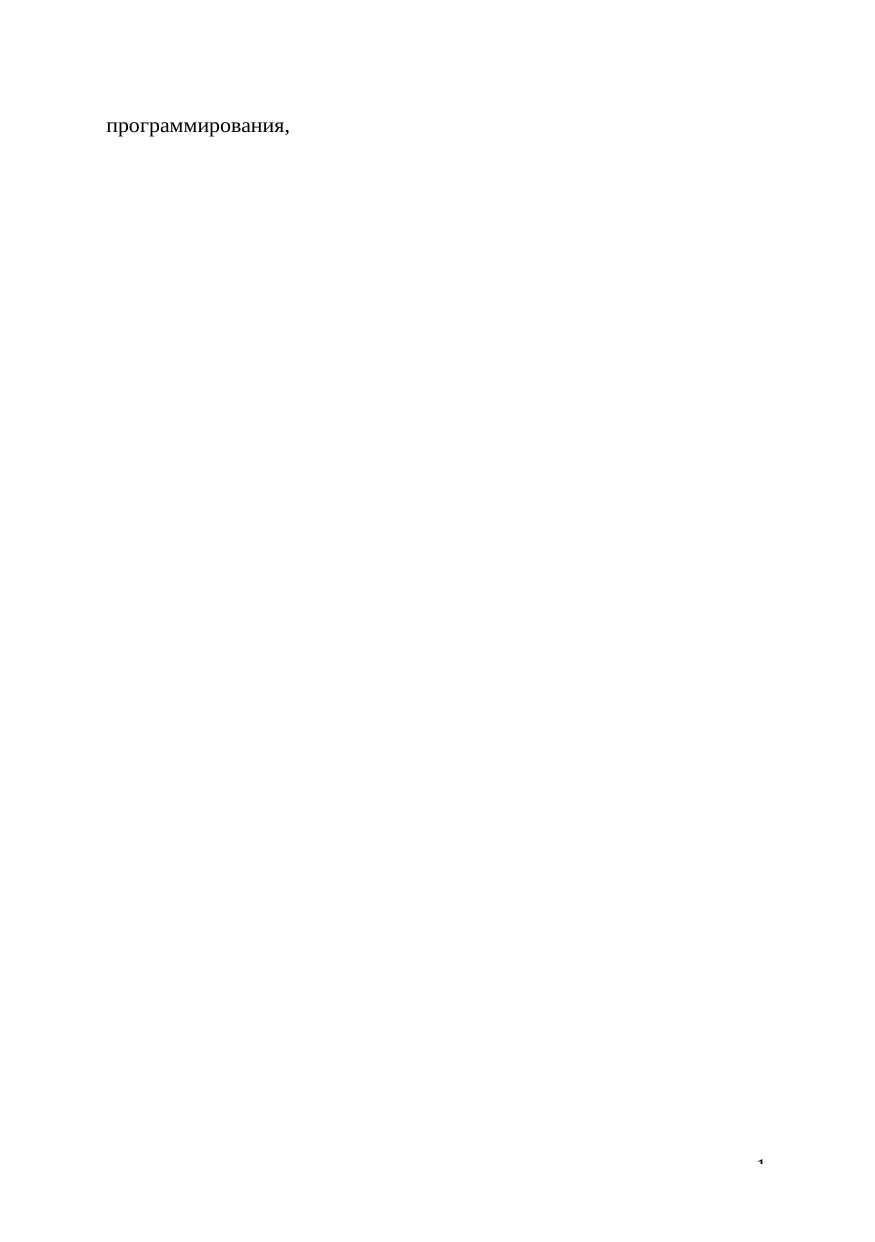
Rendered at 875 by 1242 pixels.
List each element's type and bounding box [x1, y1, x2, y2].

text [106, 112, 768, 137]
